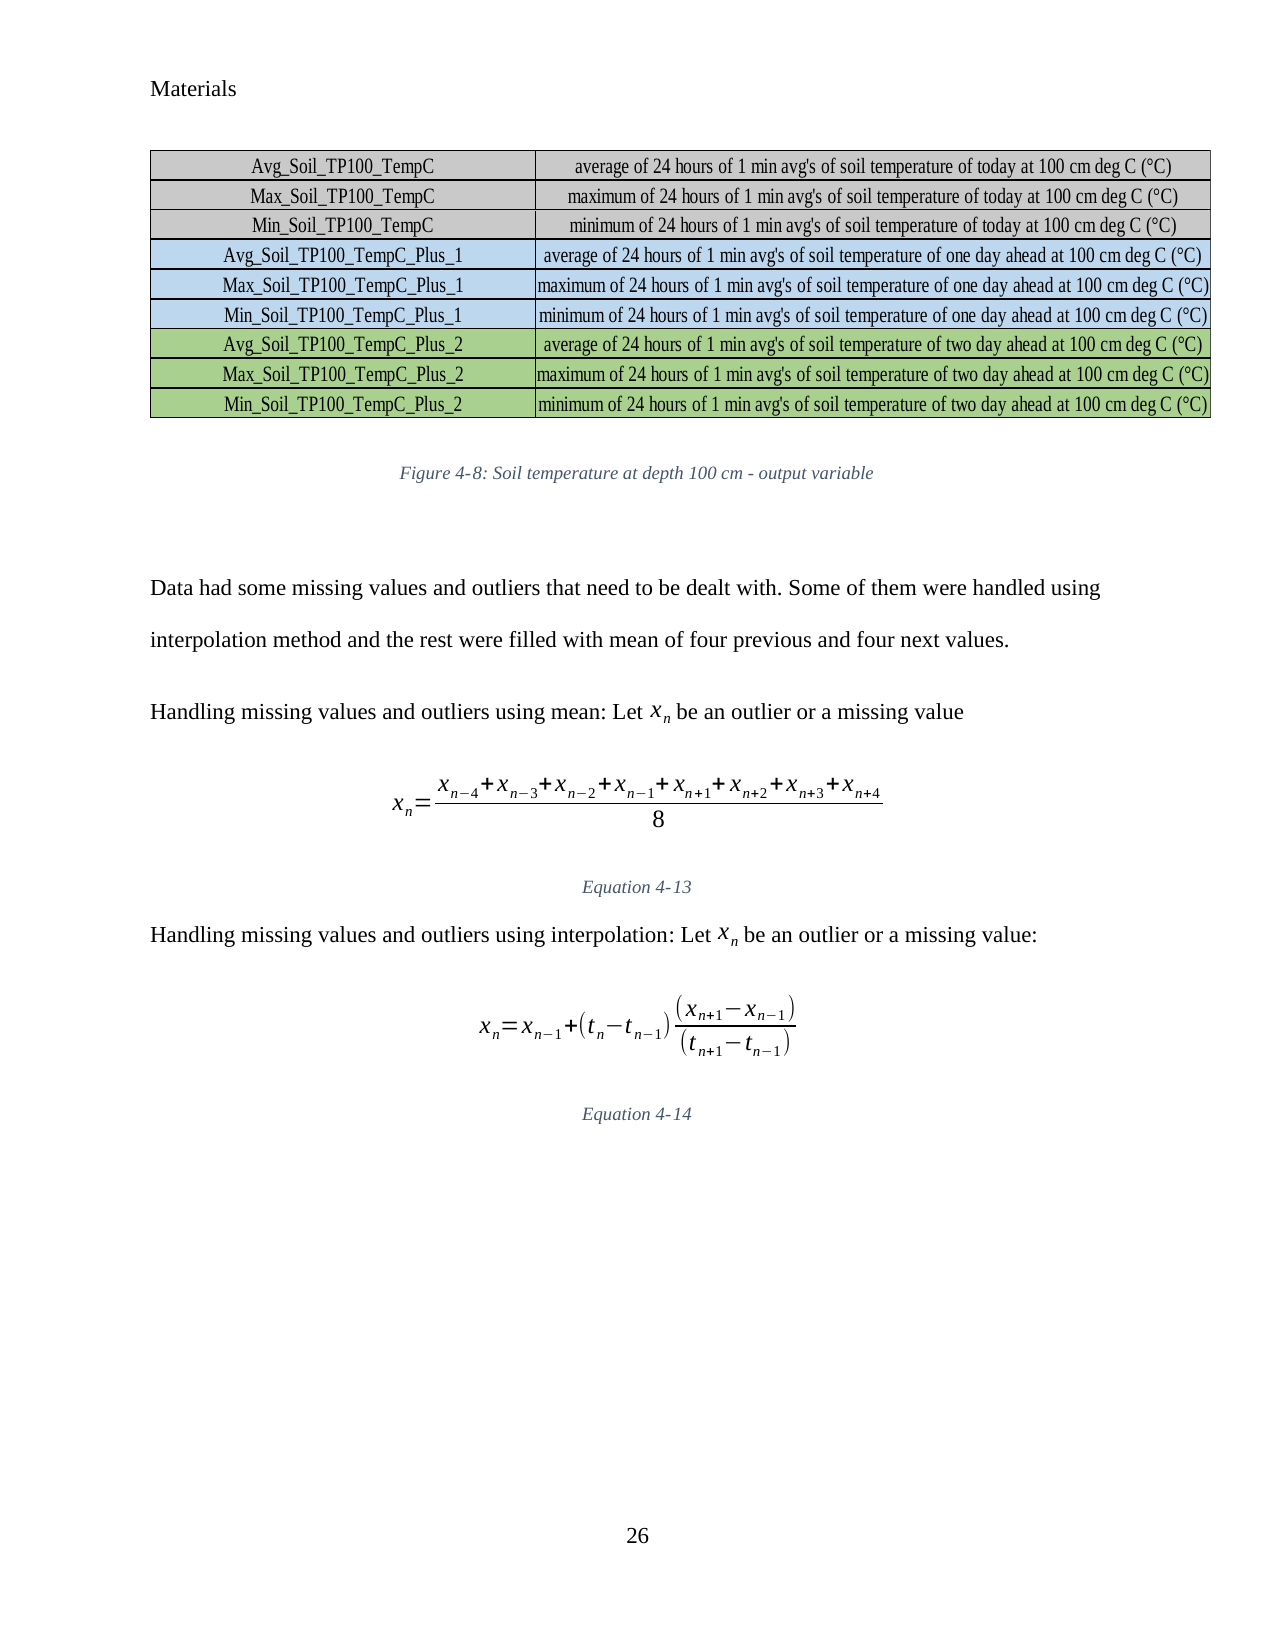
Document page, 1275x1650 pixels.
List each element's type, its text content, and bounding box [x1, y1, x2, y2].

text Handling missing values and outliers using mean: Let be an outlier or a missing value [150, 696, 1125, 727]
text Handling missing values and outliers using interpolation: Let be an outlier or a missing value: [150, 918, 1125, 949]
text Data had some missing values and outliers that need to be dealt with. Some of them were handled using interpolation method and the rest were filled with mean of four previous and four next values. [150, 573, 1125, 653]
